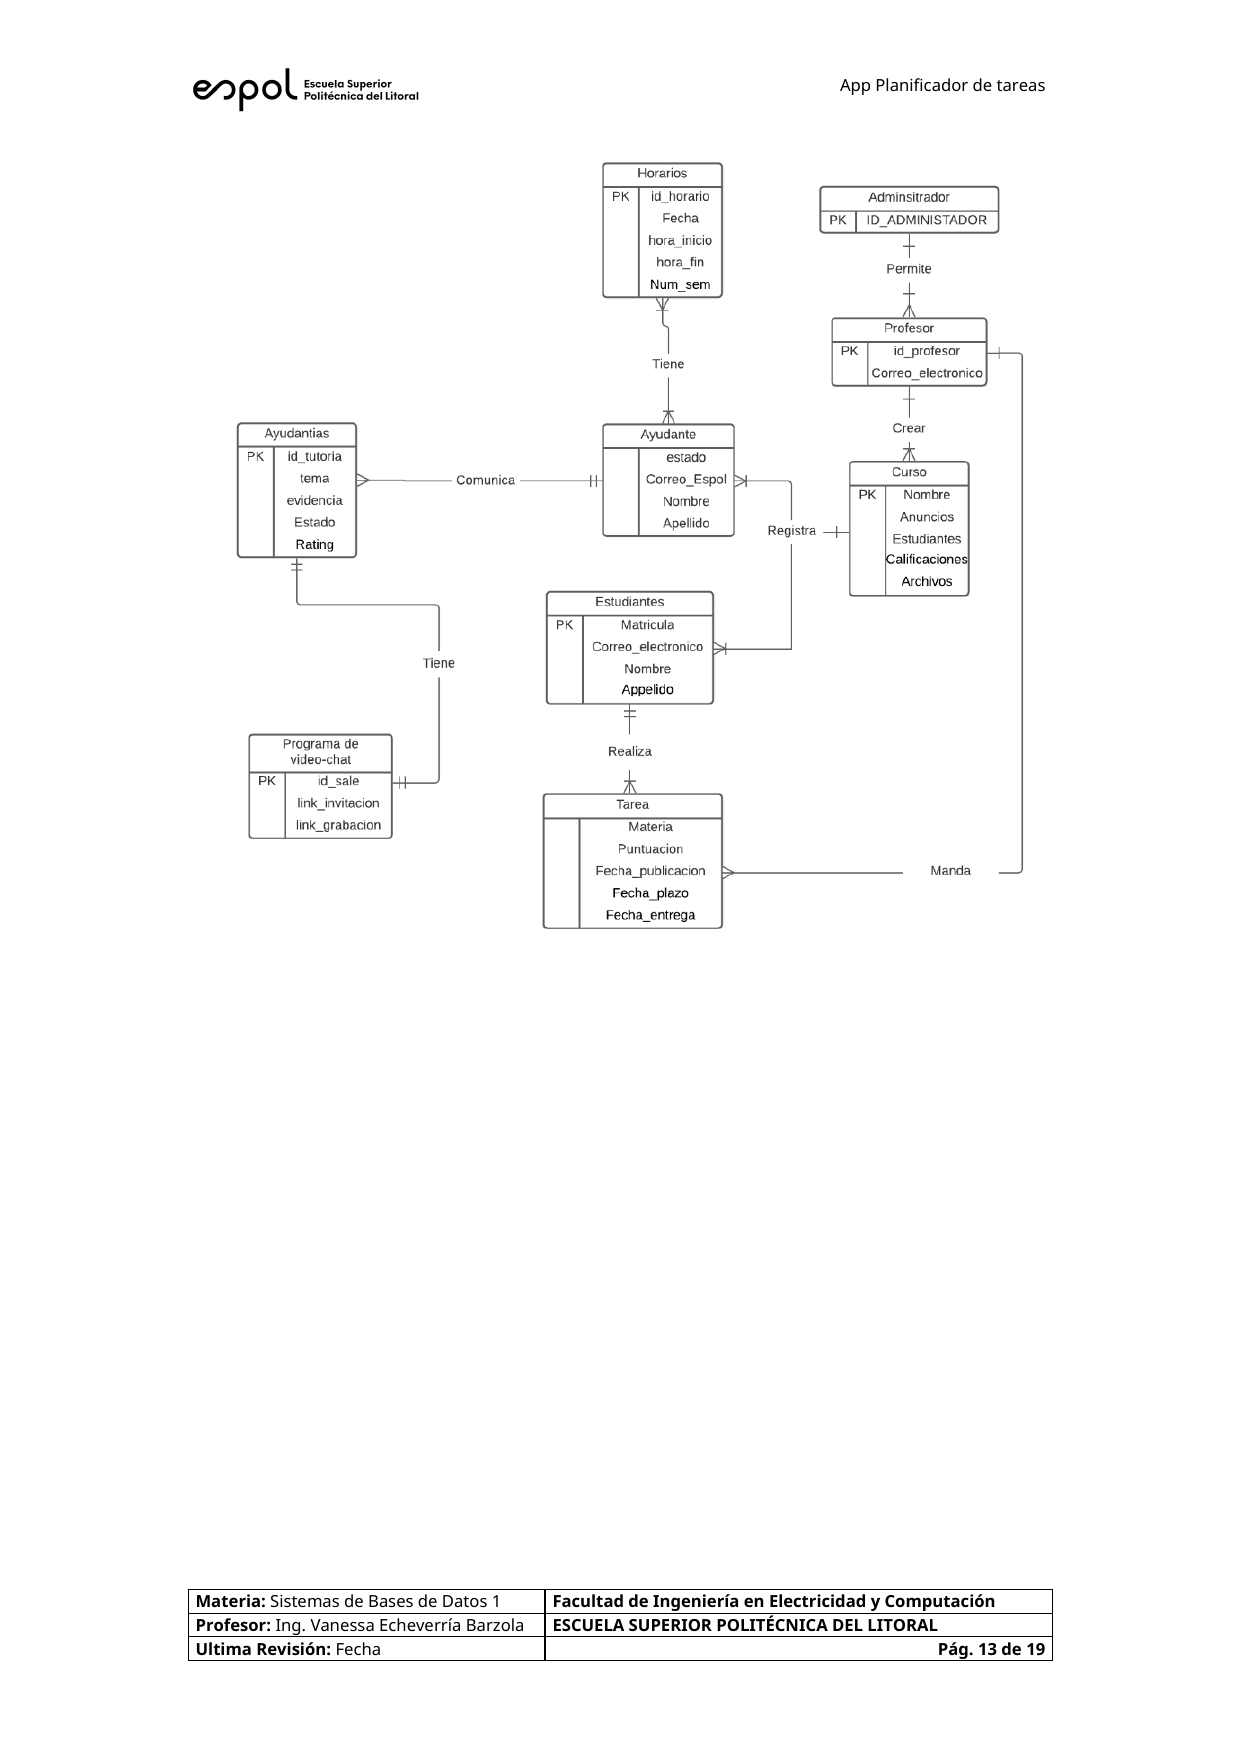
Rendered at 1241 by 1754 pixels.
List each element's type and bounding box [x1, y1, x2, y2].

picture [187, 62, 422, 116]
picture [187, 150, 1053, 955]
